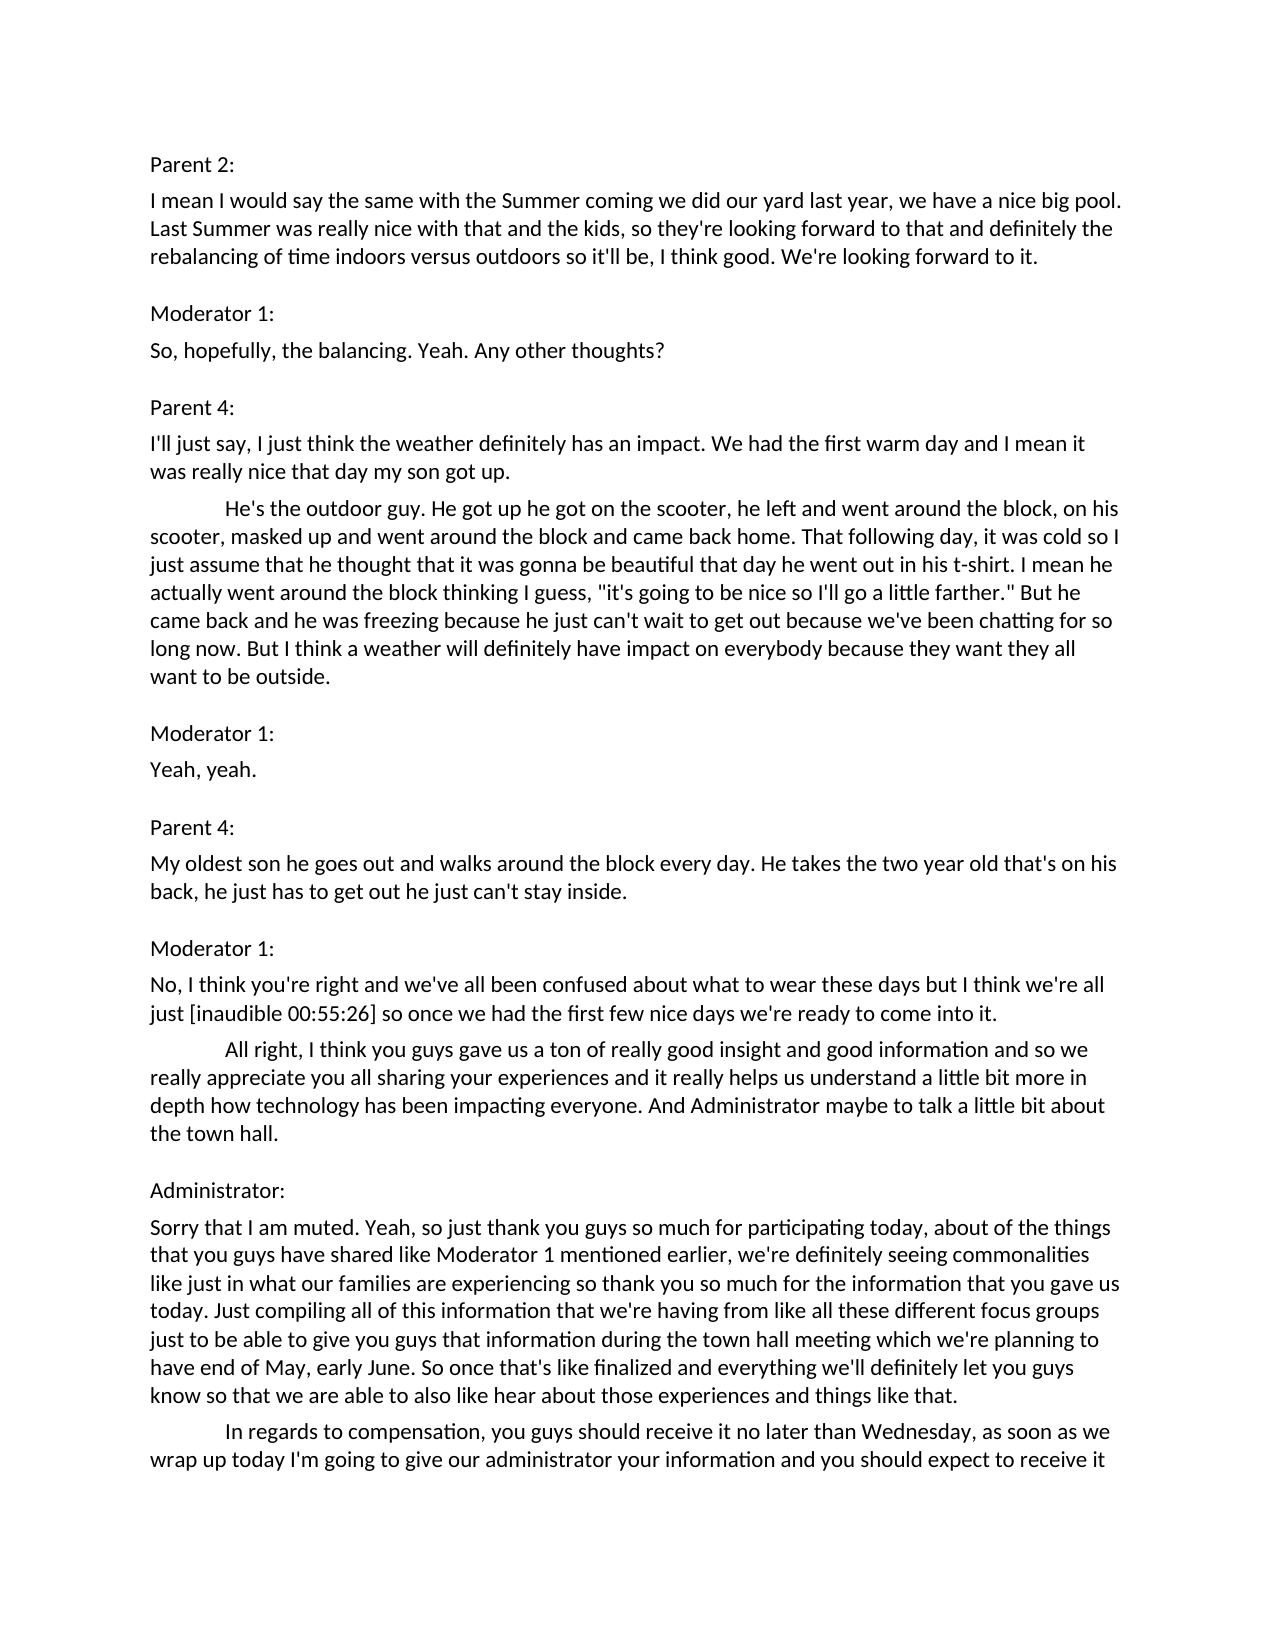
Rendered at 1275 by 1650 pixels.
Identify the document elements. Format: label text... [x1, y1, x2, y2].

text Sorry that I am muted. Yeah, so just thank you guys so much for participating today, about of the things that you guys have shared like Moderator 1 mentioned earlier, we're definitely seeing commonalities like just in what our families are experiencing so thank you so much for the information that you gave us today. Just compiling all of this information that we're having from like all these different focus groups just to be able to give you guys that information during the town hall meeting which we're planning to have end of May, early June. So once that's like finalized and everything we'll definitely let you guys know so that we are able to also like hear about those experiences and things like that. [150, 1213, 1125, 1409]
text I mean I would say the same with the Summer coming we did our yard last year, we have a nice big pool. Last Summer was really nice with that and the kids, so they're looking forward to that and definitely the rebalancing of time indoors versus outdoors so it'll be, I think good. We're looking forward to it. [150, 186, 1125, 270]
text Parent 2: [150, 150, 1125, 178]
text Parent 4: [150, 813, 1125, 841]
text All right, I think you guys gave us a ton of really good insight and good information and so we really appreciate you all sharing your experiences and it really helps us understand a little bit more in depth how technology has been impacting everyone. And Administrator maybe to talk a little bit about the town hall. [150, 1035, 1125, 1147]
text He's the outdoor guy. He got up he got on the scooter, he left and went around the block, on his scooter, masked up and went around the block and came back home. That following day, it was cold so I just assume that he thought that it was gonna be beautiful that day he went out in his t-shirt. I mean he actually went around the block thinking I guess, "it's going to be nice so I'll go a little farther." But he came back and he was freezing because he just can't wait to get out because we've been chatting for so long now. But I think a weather will definitely have impact on everybody because they want they all want to be outside. [150, 494, 1125, 690]
text No, I think you're right and we've all been confused about what to wear these days but I think we're all just [inaudible 00:55:26] so once we had the first few nice days we're ready to come into it. [150, 971, 1125, 1027]
text Administrator: [150, 1176, 1125, 1204]
text Yeah, yeah. [150, 756, 1125, 783]
text Moderator 1: [150, 934, 1125, 962]
text Parent 4: [150, 393, 1125, 421]
text I'll just say, I just think the weather definitely has an impact. We had the first warm day and I mean it was really nice that day my son got up. [150, 429, 1125, 486]
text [150, 1417, 1125, 1473]
text So, hopefully, the balancing. Yeah. Any other thoughts? [150, 336, 1125, 364]
text My oldest son he goes out and walks around the block every day. He takes the two year old that's on his back, he just has to get out he just can't stay inside. [150, 849, 1125, 905]
text Moderator 1: [150, 299, 1125, 328]
text Moderator 1: [150, 719, 1125, 747]
